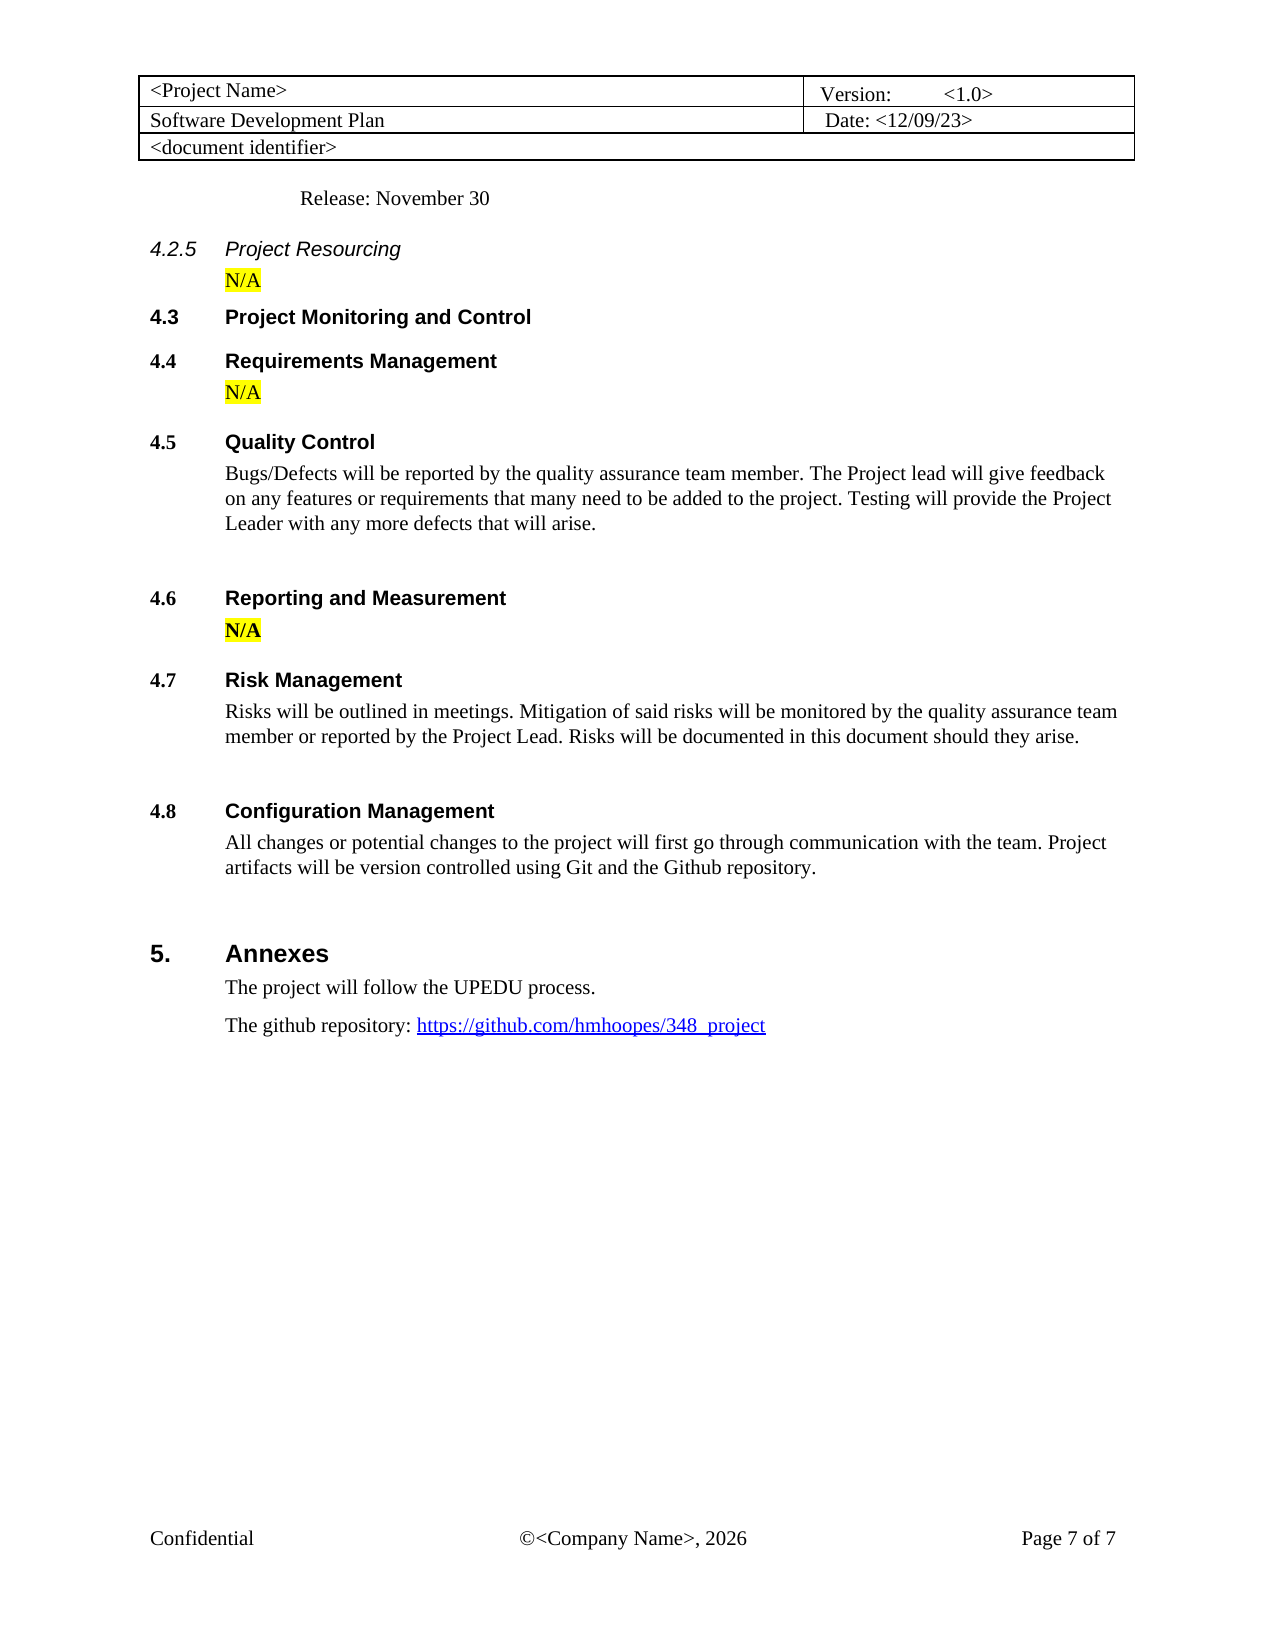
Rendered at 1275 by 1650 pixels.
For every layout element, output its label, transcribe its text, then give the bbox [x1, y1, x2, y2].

text The github repository: https://github.com/hmhoopes/348_project [225, 1012, 1125, 1037]
subtitle Annexes [150, 939, 1125, 968]
subtitle Configuration Management [150, 798, 1125, 823]
text The project will follow the UPEDU process. [225, 974, 1125, 999]
text All changes or potential changes to the project will first go through communication with the team. Project artifacts will be version controlled using Git and the Github repository. [225, 829, 1125, 879]
text N/A [225, 379, 1125, 404]
subtitle Requirements Management [150, 348, 1125, 373]
text Risks will be outlined in meetings. Mitigation of said risks will be monitored by the quality assurance team member or reported by the Project Lead. Risks will be documented in this document should they arise. [225, 698, 1125, 748]
text Release: November 30 [300, 185, 1125, 210]
text Bugs/Defects will be reported by the quality assurance team member. The Project lead will give feedback on any features or requirements that many need to be added to the project. Testing will provide the Project Leader with any more defects that will arise. [225, 460, 1125, 535]
text N/A [225, 617, 1125, 642]
text N/A [225, 267, 1125, 292]
subtitle Reporting and Measurement [150, 585, 1125, 610]
subtitle Quality Control [150, 429, 1125, 454]
subtitle Risk Management [150, 667, 1125, 692]
subtitle Project Monitoring and Control [150, 304, 1125, 329]
subtitle Project Resourcing [150, 235, 1125, 260]
